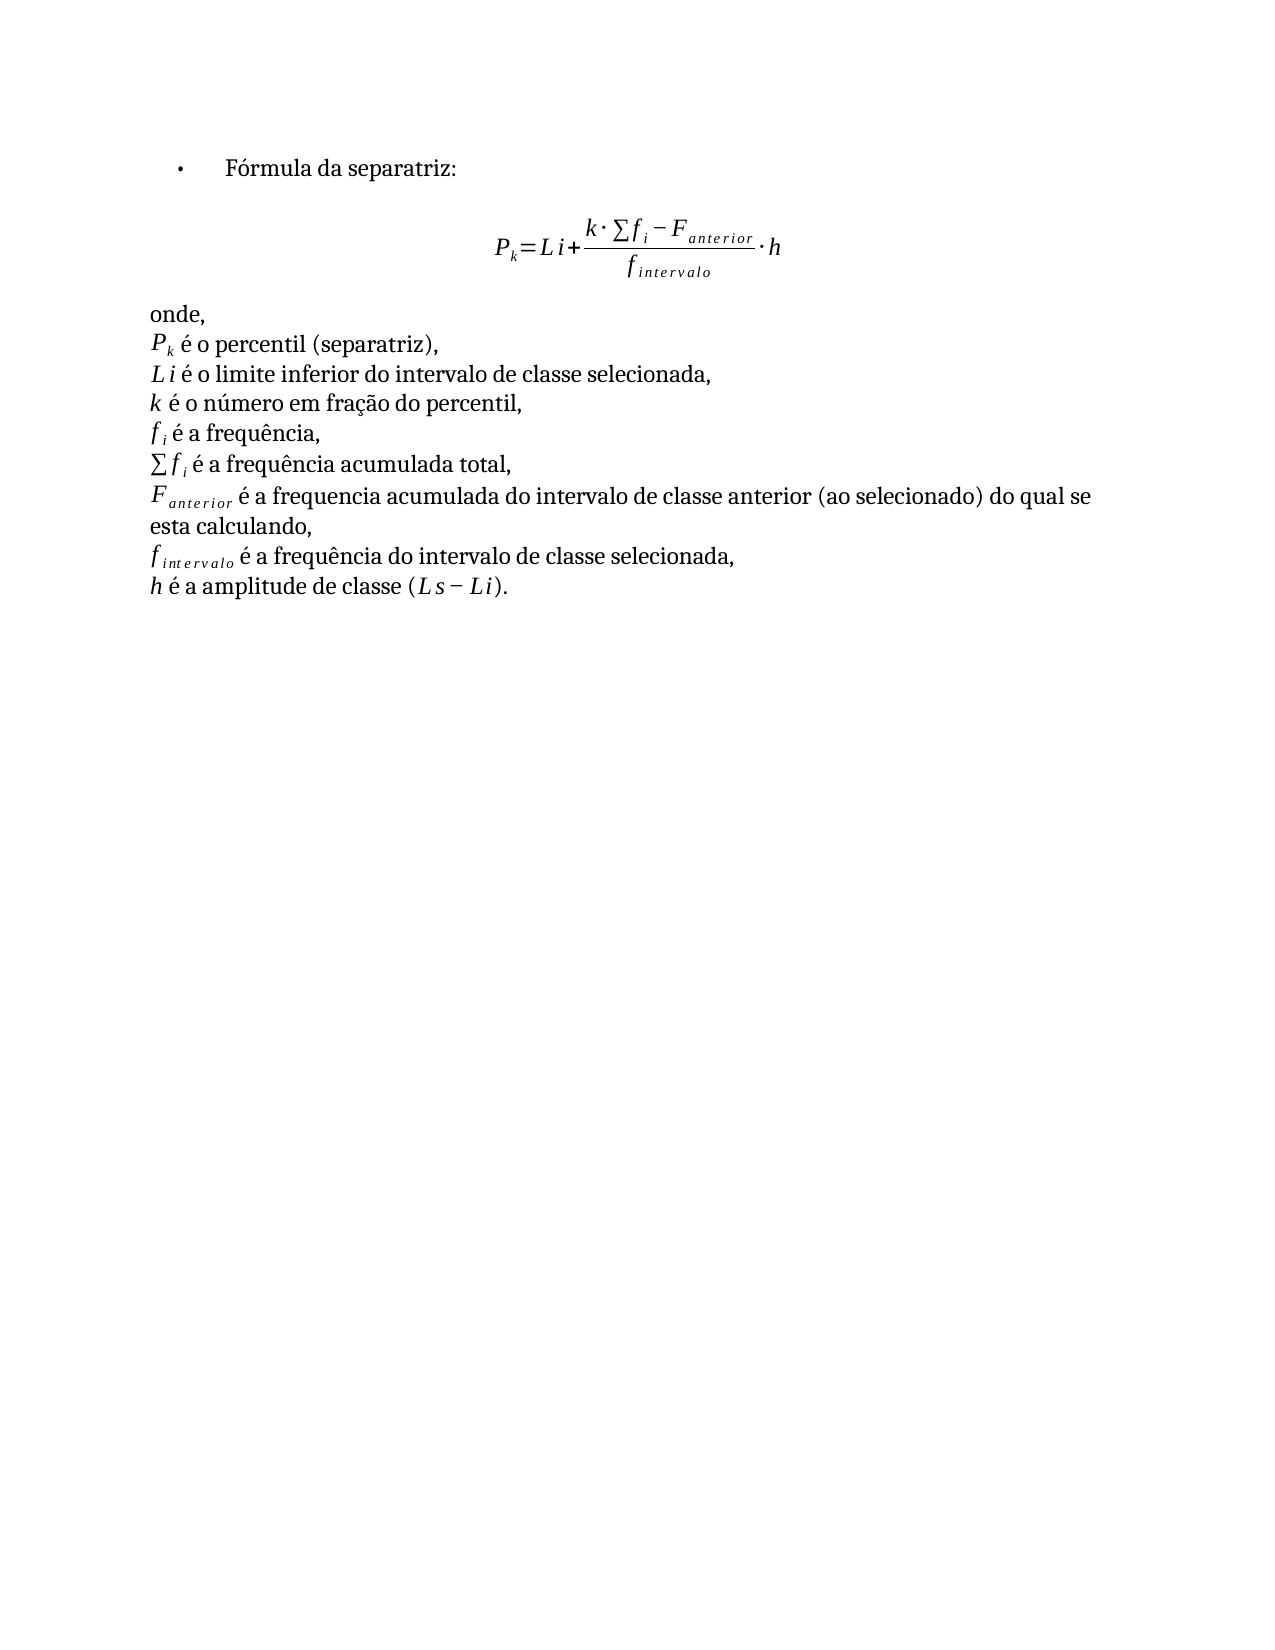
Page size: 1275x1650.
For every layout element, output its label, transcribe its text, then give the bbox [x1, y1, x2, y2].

list Fórmula da separatriz: [175, 154, 1125, 211]
text onde, é o percentil (separatriz), é o limite inferior do intervalo de classe selecionada, é o número em fração do percentil, é a frequência, é a frequência acumulada total, é a frequencia acumulada do intervalo de classe anterior (ao selecionado) do qual se esta calculando, é a frequência do intervalo de classe selecionada, é a amplitude de classe (). [150, 300, 1125, 629]
